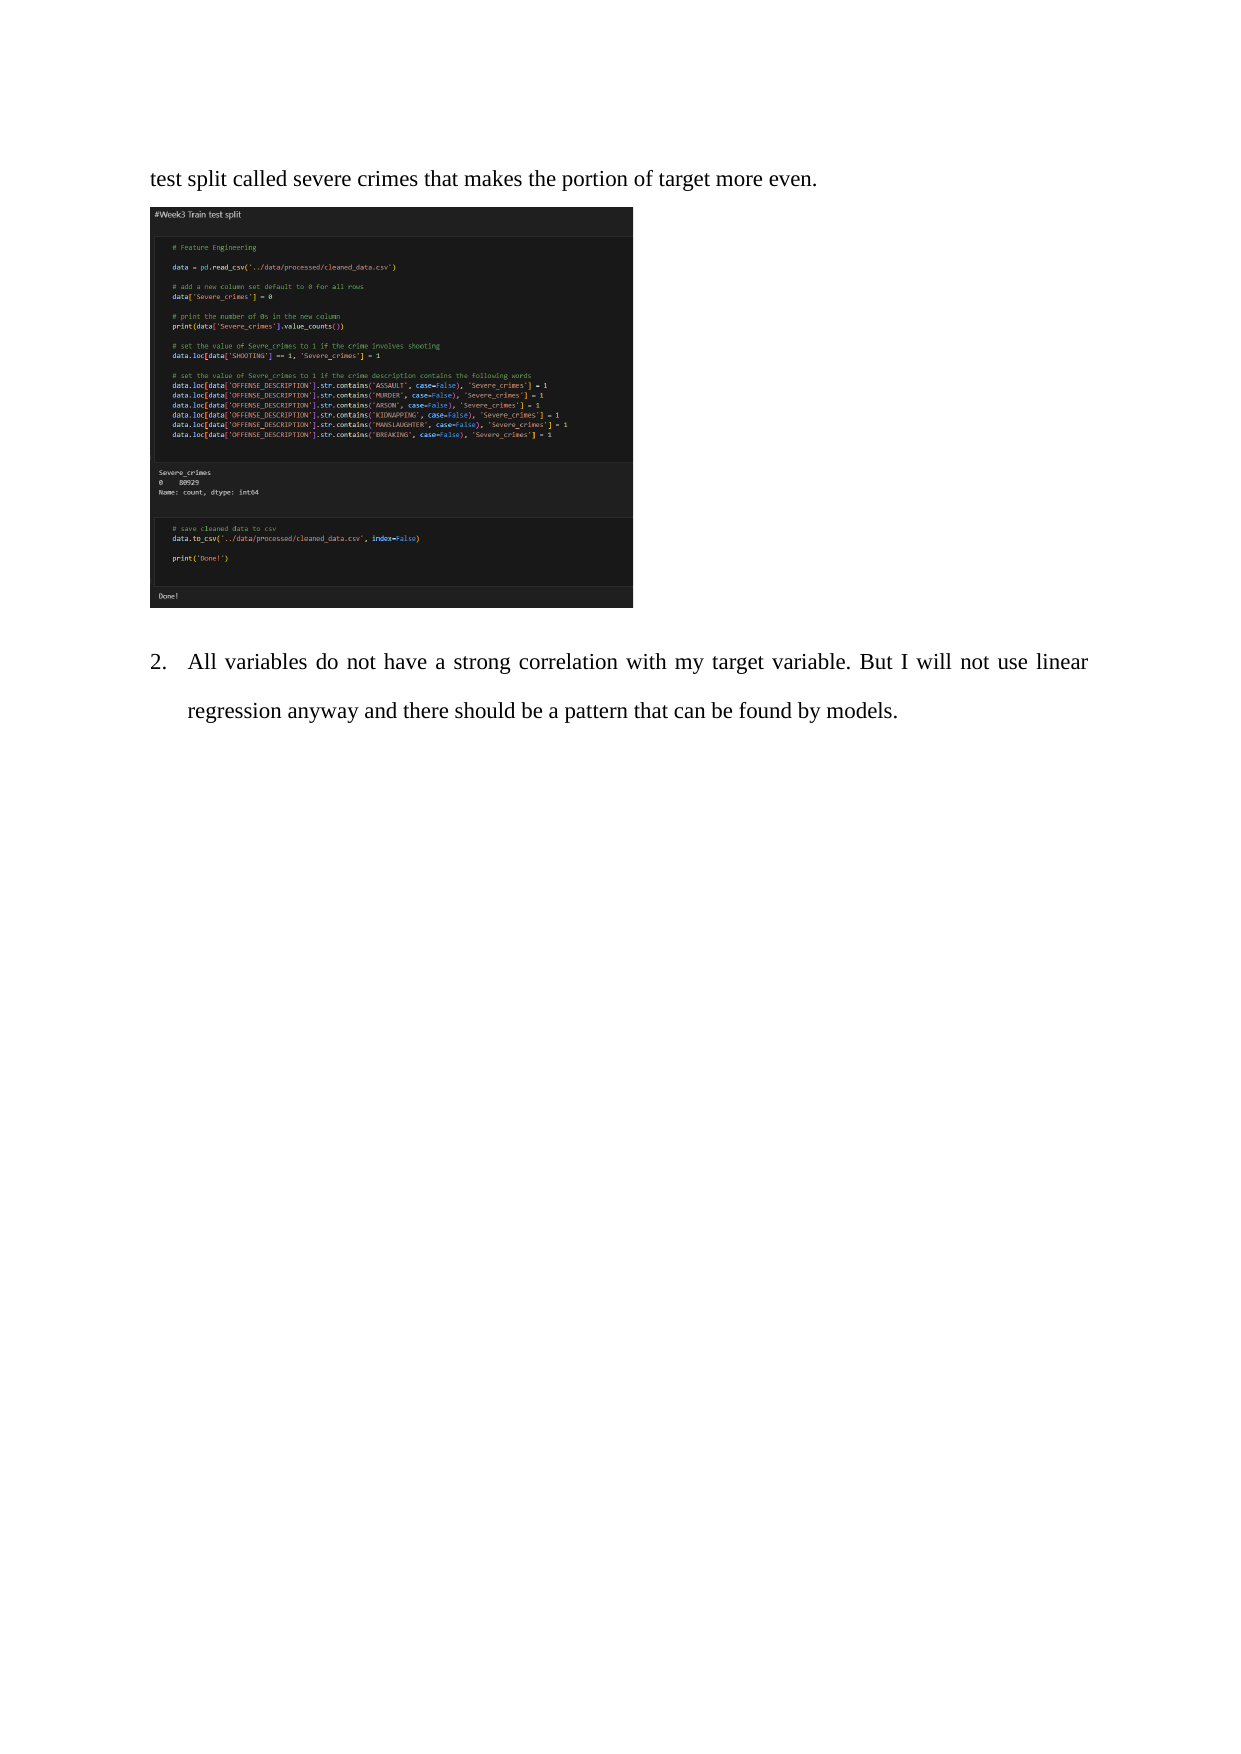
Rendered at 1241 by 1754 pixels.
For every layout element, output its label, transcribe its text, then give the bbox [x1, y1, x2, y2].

list All variables do not have a strong correlation with my target variable. But I will not use linear regression anyway and there should be a pattern that can be found by models. [150, 645, 1090, 726]
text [150, 162, 1090, 194]
